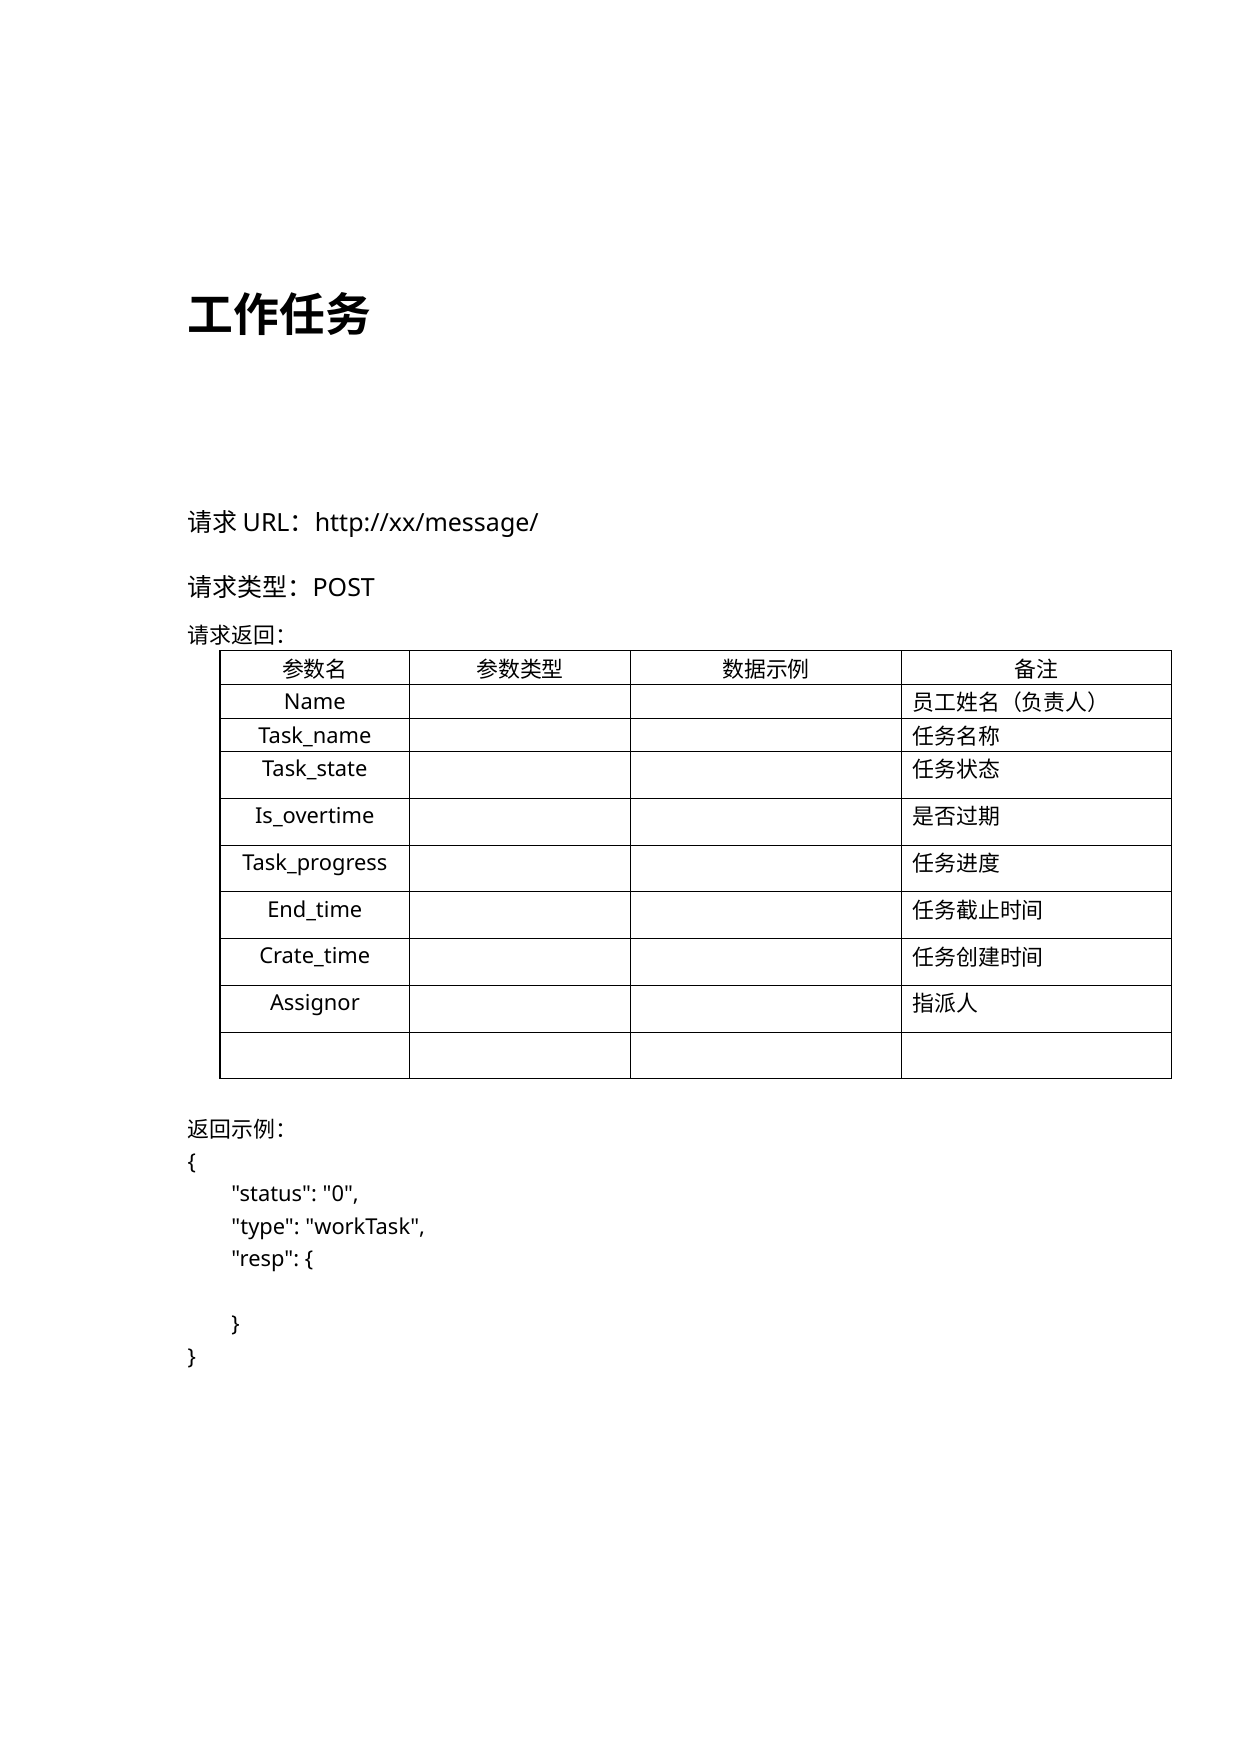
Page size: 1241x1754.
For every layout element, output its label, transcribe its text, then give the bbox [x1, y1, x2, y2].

table_cell [631, 752, 901, 798]
table_cell [631, 1033, 901, 1078]
table_cell [221, 1033, 409, 1078]
table_cell [410, 939, 630, 985]
table_cell 任务截止时间 [902, 892, 1171, 938]
table_header 数据示例 [631, 651, 901, 684]
table_cell [631, 685, 901, 717]
table_cell 员工姓名（负责人） [902, 685, 1171, 717]
table_cell [631, 939, 901, 985]
table_cell [410, 752, 630, 798]
table_cell End_time [221, 892, 409, 938]
table_header 参数名 [221, 651, 409, 684]
table_cell [902, 1033, 1171, 1078]
table_cell Task_state [221, 752, 409, 798]
table_cell 是否过期 [902, 799, 1171, 844]
text } [187, 1339, 1053, 1372]
table_cell [410, 719, 630, 751]
table_cell Task_name [221, 719, 409, 751]
text "resp": { [187, 1242, 1053, 1274]
table_cell Task_progress [221, 846, 409, 891]
table_cell 任务状态 [902, 752, 1171, 798]
subtitle 工作任务 [187, 262, 1053, 360]
text "type": "workTask", [187, 1209, 1053, 1242]
table_cell 任务创建时间 [902, 939, 1171, 985]
table_cell Crate_time [221, 939, 409, 985]
text 请求返回： [187, 618, 1053, 650]
table_cell Assignor [221, 986, 409, 1032]
table_cell 任务名称 [902, 719, 1171, 751]
table_cell [631, 986, 901, 1032]
text 请求类型：POST [187, 553, 1053, 618]
text "status": "0", [187, 1177, 1053, 1209]
table_cell 指派人 [902, 986, 1171, 1032]
table_cell [631, 892, 901, 938]
table_cell Name [221, 685, 409, 717]
table_cell 任务进度 [902, 846, 1171, 891]
text 请求URL：http://xx/message/ [187, 488, 1053, 553]
table_cell [410, 1033, 630, 1078]
table_cell [631, 846, 901, 891]
table_cell Is_overtime [221, 799, 409, 844]
table_cell [410, 986, 630, 1032]
text } [187, 1307, 1053, 1339]
table_header 参数类型 [410, 651, 630, 684]
table_cell [410, 846, 630, 891]
text 返回示例： [187, 1112, 1053, 1144]
table_cell [410, 799, 630, 844]
table_cell [631, 799, 901, 844]
table_cell [631, 719, 901, 751]
table_cell [410, 892, 630, 938]
table_cell [410, 685, 630, 717]
table_header 备注 [902, 651, 1171, 684]
text { [187, 1144, 1053, 1177]
